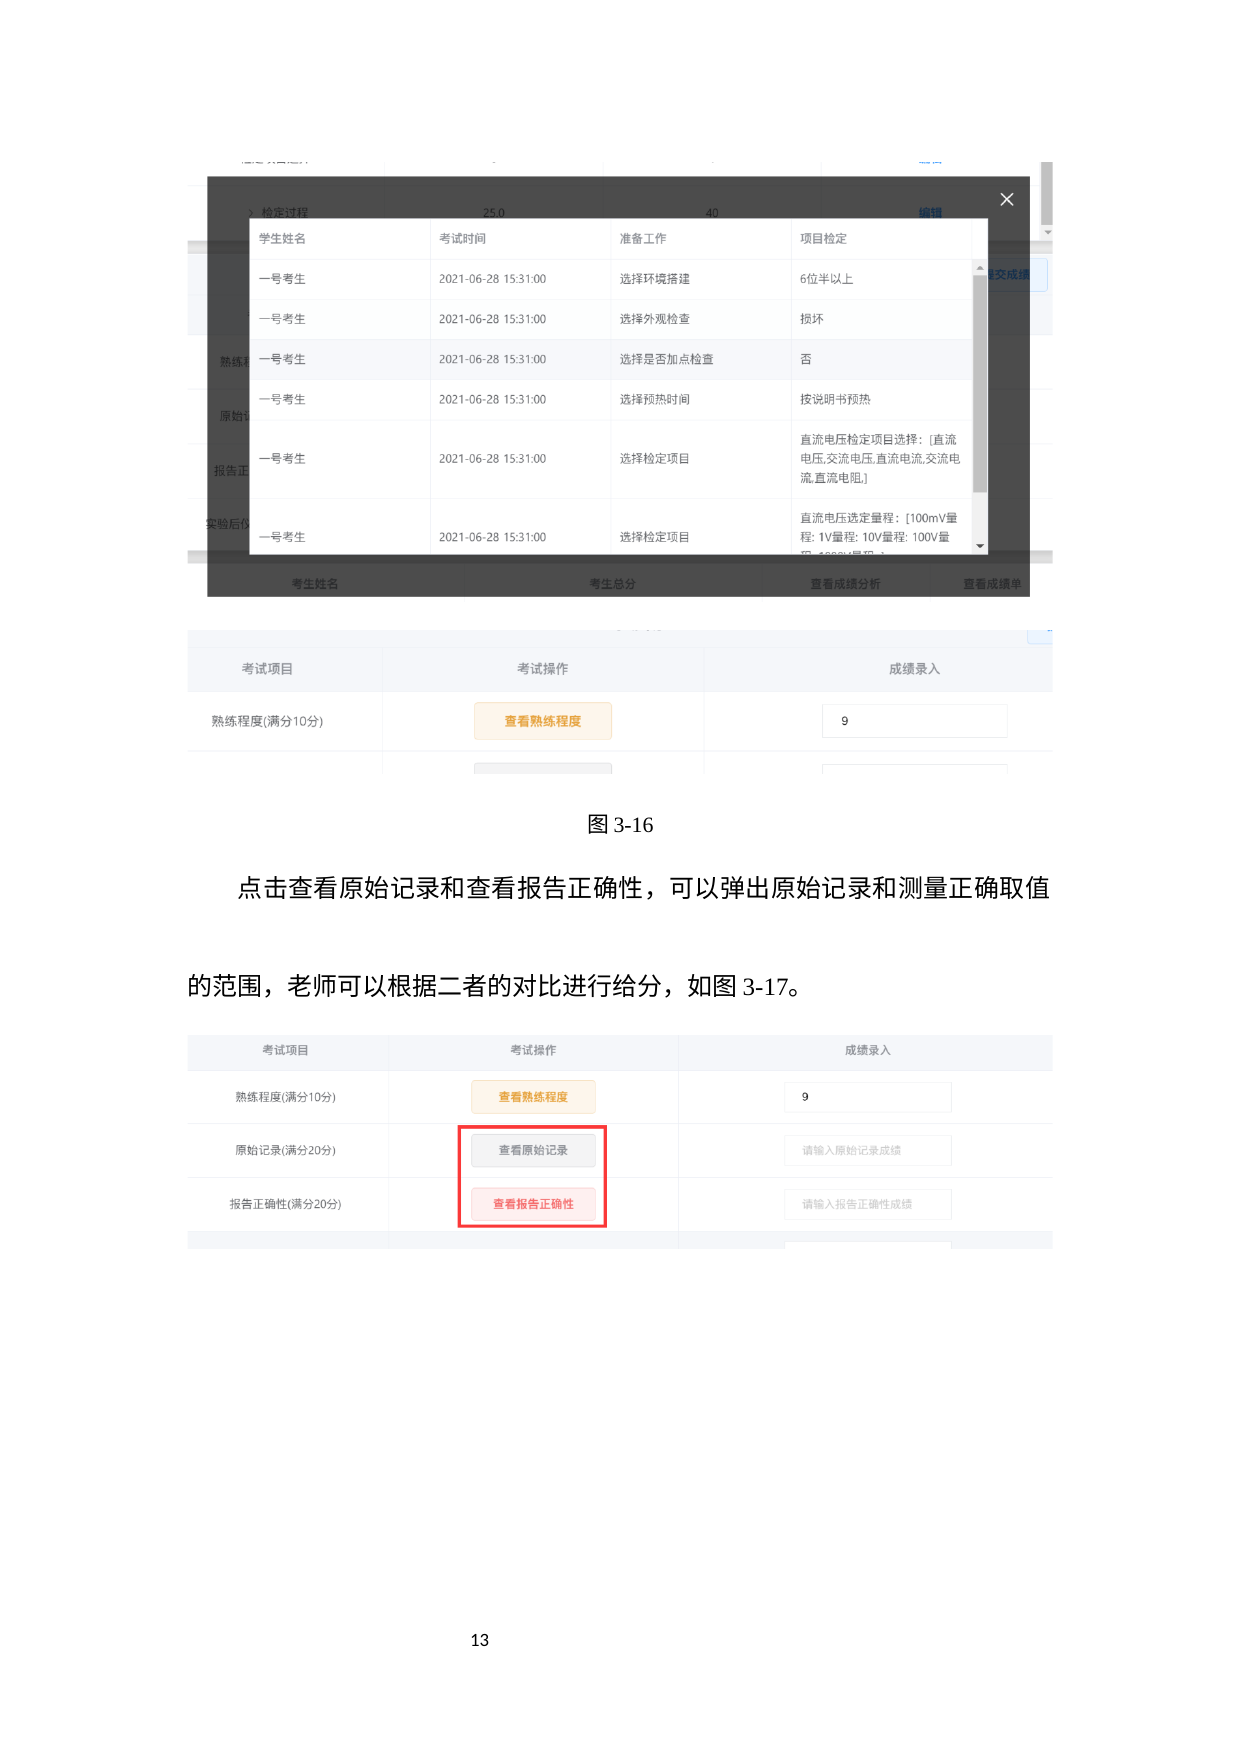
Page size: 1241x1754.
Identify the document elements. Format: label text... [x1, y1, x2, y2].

text 点击查看原始记录和查看报告正确性，可以弹出原始记录和测量正确取值的范围，老师可以根据二者的对比进行给分，如图3-17。 [187, 854, 1053, 1017]
picture [187, 630, 1053, 774]
picture [187, 162, 1053, 602]
text 图3-16 [187, 806, 1053, 839]
picture [187, 1035, 1053, 1249]
